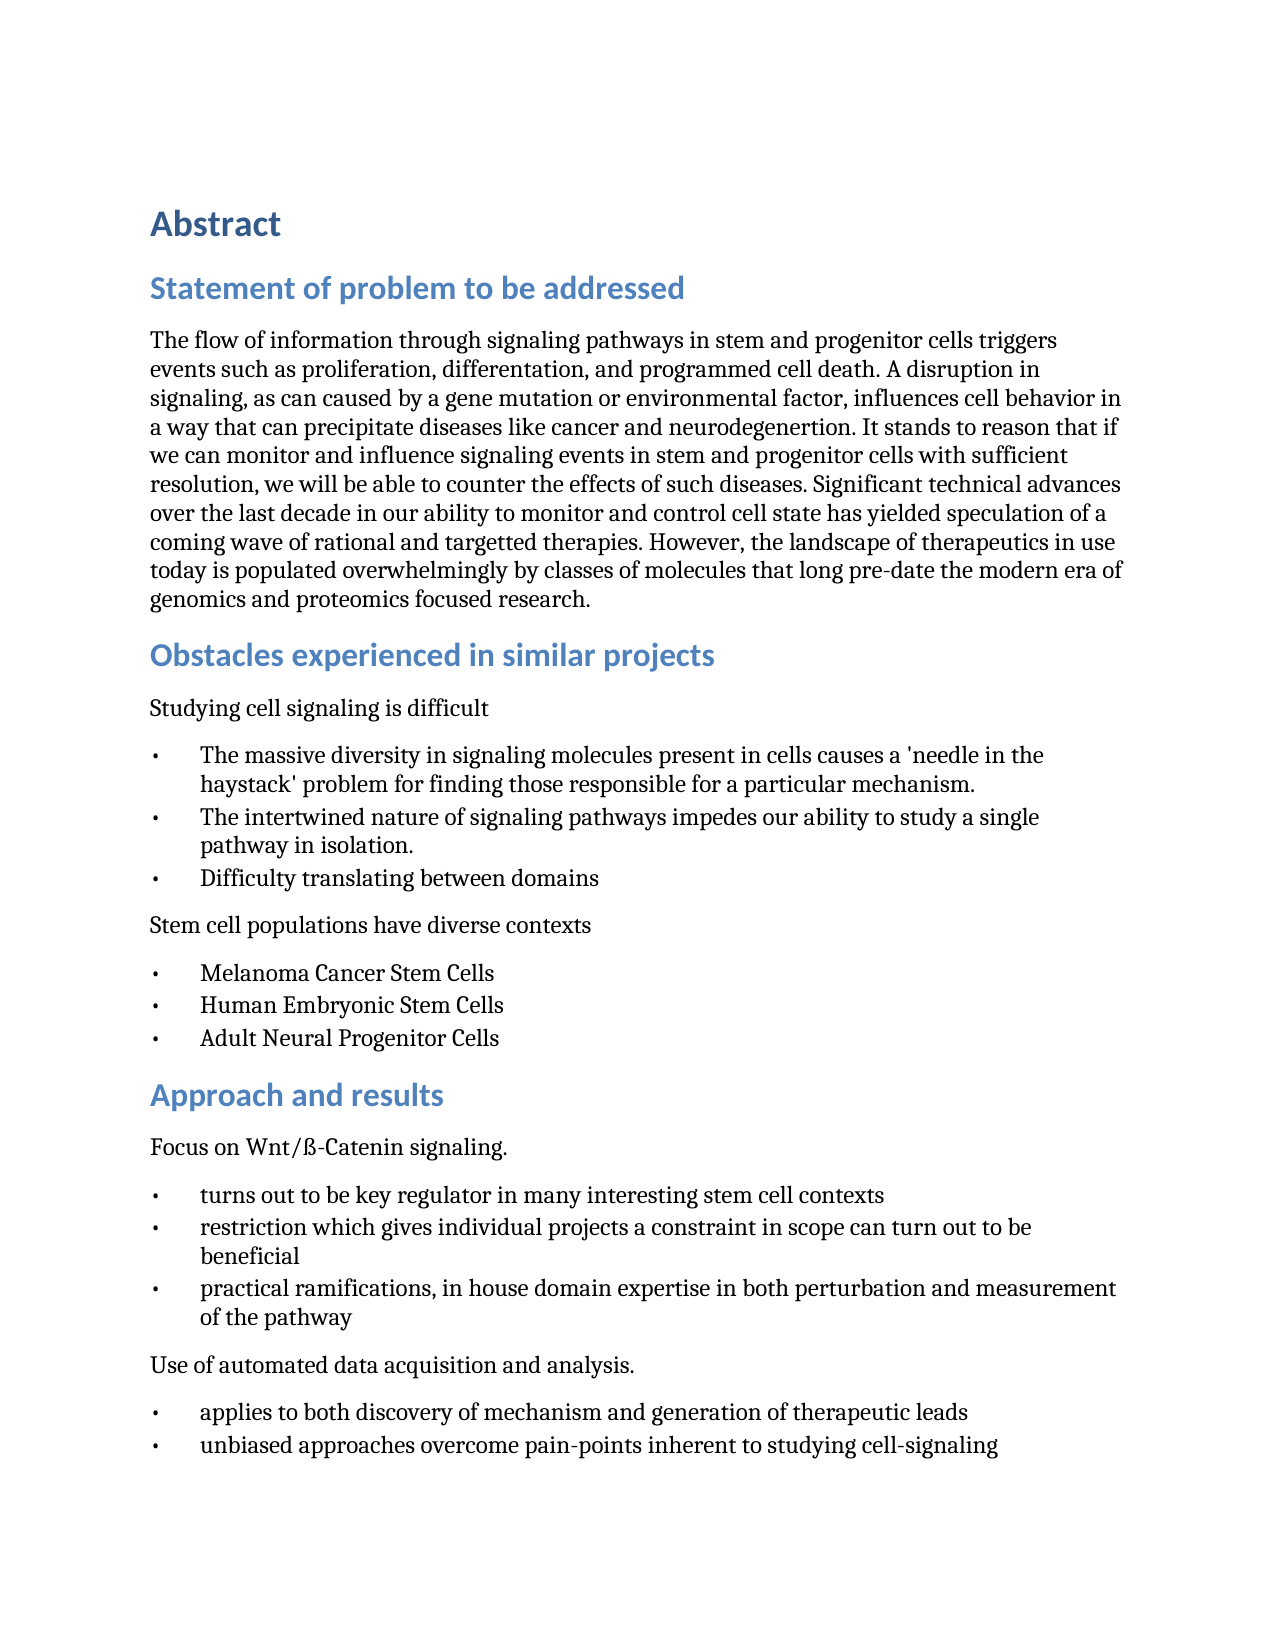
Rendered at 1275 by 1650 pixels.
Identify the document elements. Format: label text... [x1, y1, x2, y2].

text Focus on Wnt/ß-Catenin signaling. [150, 1133, 1125, 1162]
list Human Embryonic Stem Cells [150, 991, 1125, 1020]
list The intertwined nature of signaling pathways impedes our ability to study a single pathway in isolation. [150, 803, 1125, 860]
list Adult Neural Progenitor Cells [150, 1024, 1125, 1053]
subtitle Approach and results [150, 1073, 1125, 1114]
text Studying cell signaling is difficult [150, 694, 1125, 723]
list Difficulty translating between domains [150, 864, 1125, 893]
text Use of automated data acquisition and analysis. [150, 1351, 1125, 1379]
subtitle Obstacles experienced in similar projects [150, 634, 1125, 675]
list practical ramifications, in house domain expertise in both perturbation and measurement of the pathway [150, 1274, 1125, 1332]
subtitle Statement of problem to be addressed [150, 267, 1125, 307]
subtitle Abstract [150, 200, 1125, 246]
text Stem cell populations have diverse contexts [150, 911, 1125, 940]
list Melanoma Cancer Stem Cells [150, 959, 1125, 988]
text The flow of information through signaling pathways in stem and progenitor cells triggers events such as proliferation, differentation, and programmed cell death. A disruption in signaling, as can caused by a gene mutation or environmental factor, influences cell behavior in a way that can precipitate diseases like cancer and neurodegenertion. It stands to reason that if we can monitor and influence signaling events in stem and progenitor cells with sufficient resolution, we will be able to counter the effects of such diseases. Significant technical advances over the last decade in our ability to monitor and control cell state has yielded speculation of a coming wave of rational and targetted therapies. However, the landscape of therapeutics in use today is populated overwhelmingly by classes of molecules that long pre-date the modern era of genomics and proteomics focused research. [150, 326, 1125, 614]
list applies to both discovery of mechanism and generation of therapeutic leads [150, 1398, 1125, 1427]
list The massive diversity in signaling molecules present in cells causes a 'needle in the haystack' problem for finding those responsible for a particular mechanism. [150, 741, 1125, 799]
list turns out to be key regulator in many interesting stem cell contexts [150, 1181, 1125, 1209]
list unbiased approaches overcome pain-points inherent to studying cell-signaling [150, 1431, 1125, 1459]
list restriction which gives individual projects a constraint in scope can turn out to be beneficial [150, 1213, 1125, 1271]
